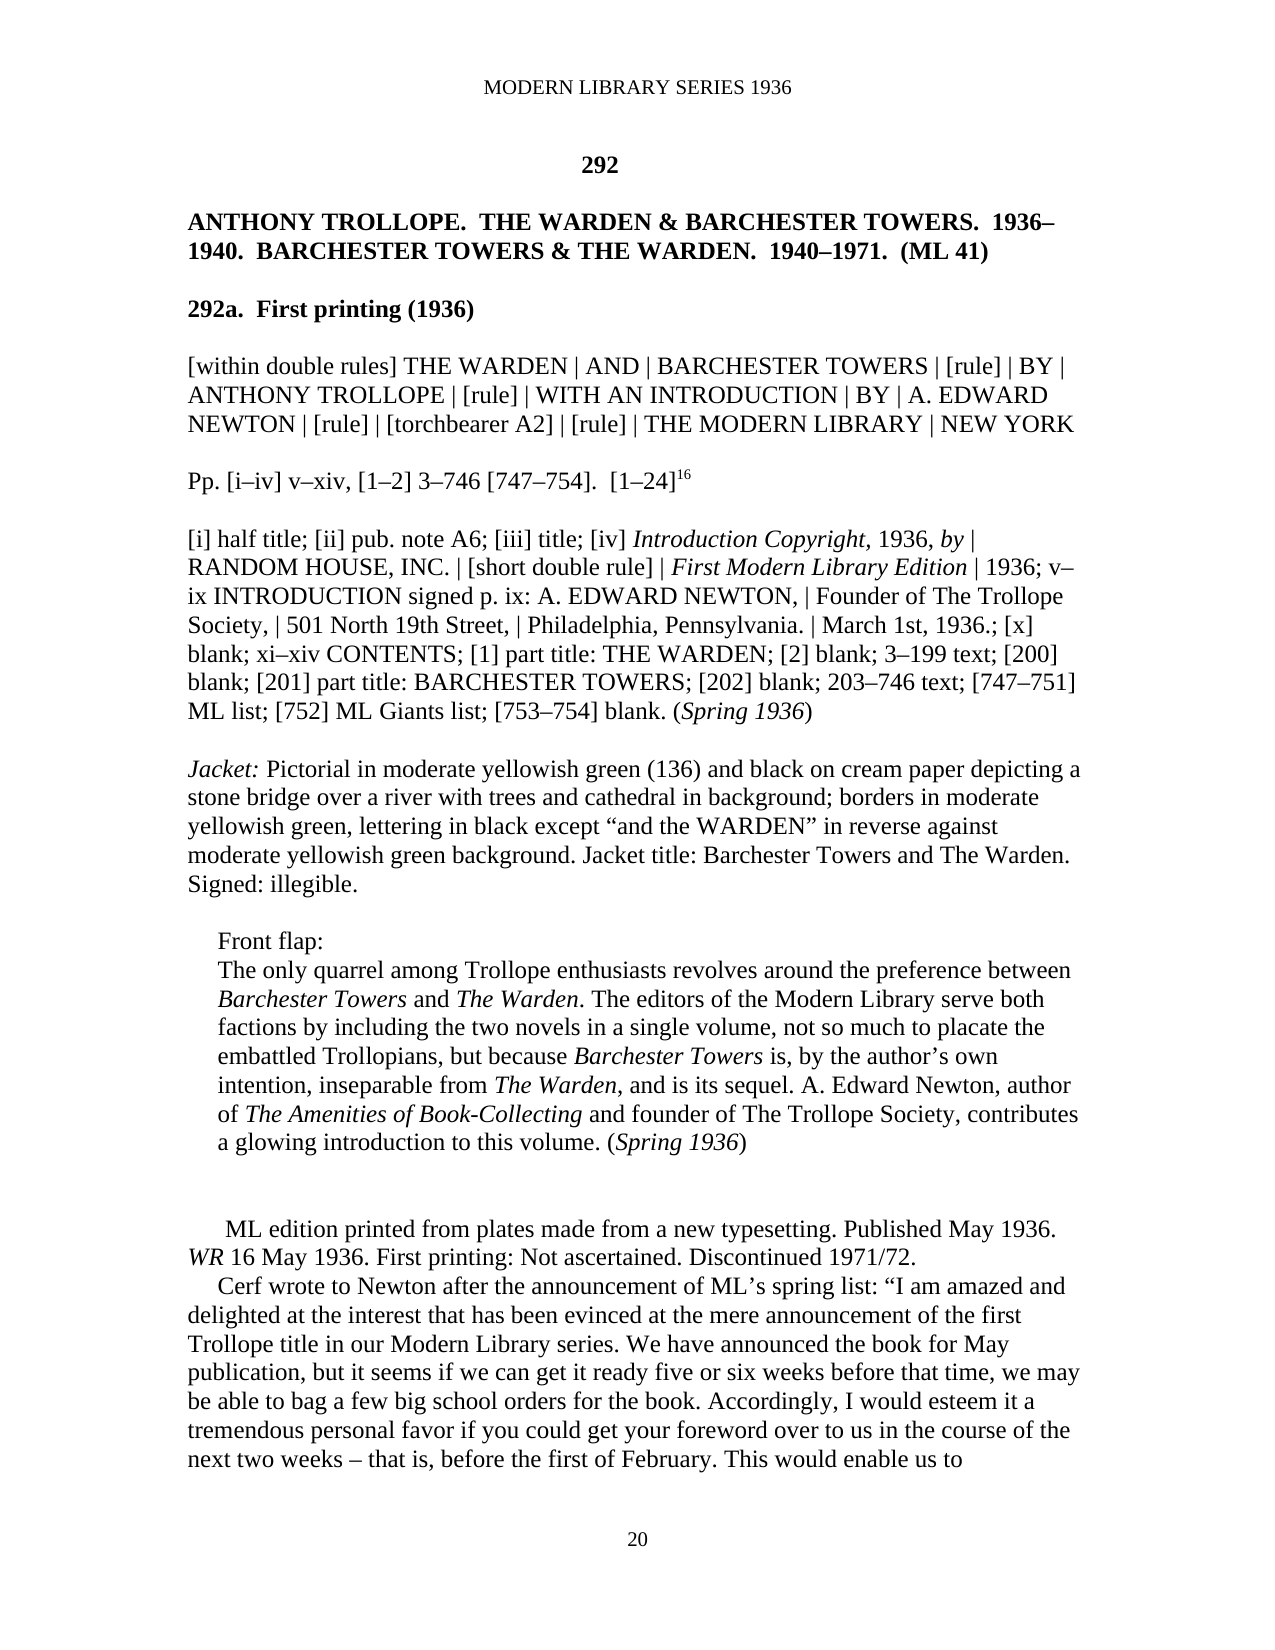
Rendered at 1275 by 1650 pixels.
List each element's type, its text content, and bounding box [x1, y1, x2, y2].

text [187, 1271, 1087, 1472]
text [within double rules] THE WARDEN | AND | BARCHESTER TOWERS | [rule] | BY | ANTHONY TROLLOPE | [rule] | WITH AN INTRODUCTION | BY | A. EDWARD NEWTON | [rule] | [torchbearer A2] | [rule] | THE MODERN LIBRARY | NEW YORK [187, 351, 1087, 437]
text Pp. [i–iv] v–xiv, [1–2] 3–746 [747–754]. [1–24]16 [187, 466, 1087, 495]
text 292 [112, 150, 1087, 179]
text Front flap: [217, 926, 1087, 955]
text ML edition printed from plates made from a new typesetting. Published May 1936. WR 16 May 1936. First printing: Not ascertained. Discontinued 1971/72. [187, 1214, 1087, 1271]
text ANTHONY TROLLOPE. THE WARDEN & BARCHESTER TOWERS. 1936–1940. BARCHESTER TOWERS & THE WARDEN. 1940–1971. (ML 41) [187, 207, 1087, 265]
text 292a. First printing (1936) [187, 294, 1087, 322]
text Jacket: Pictorial in moderate yellowish green (136) and black on cream paper depicting a stone bridge over a river with trees and cathedral in background; borders in moderate yellowish green, lettering in black except “and the WARDEN” in reverse against moderate yellowish green background. Jacket title: Barchester Towers and The Warden. Signed: illegible. [187, 754, 1087, 897]
text [i] half title; [ii] pub. note A6; [iii] title; [iv] Introduction Copyright, 1936, by | RANDOM HOUSE, INC. | [short double rule] | First Modern Library Edition | 1936; v–ix INTRODUCTION signed p. ix: A. EDWARD NEWTON, | Founder of The Trollope Society, | 501 North 19th Street, | Philadelphia, Pennsylvania. | March 1st, 1936.; [x] blank; xi–xiv CONTENTS; [1] part title: THE WARDEN; [2] blank; 3–199 text; [200] blank; [201] part title: BARCHESTER TOWERS; [202] blank; 203–746 text; [747–751] ML list; [752] ML Giants list; [753–754] blank. (Spring 1936) [187, 524, 1087, 725]
text The only quarrel among Trollope enthusiasts revolves around the preference between Barchester Towers and The Warden. The editors of the Modern Library serve both factions by including the two novels in a single volume, not so much to placate the embattled Trollopians, but because Barchester Towers is, by the author’s own intention, inseparable from The Warden, and is its sequel. A. Edward Newton, author of The Amenities of Book-Collecting and founder of The Trollope Society, contributes a glowing introduction to this volume. (Spring 1936) [217, 955, 1087, 1156]
